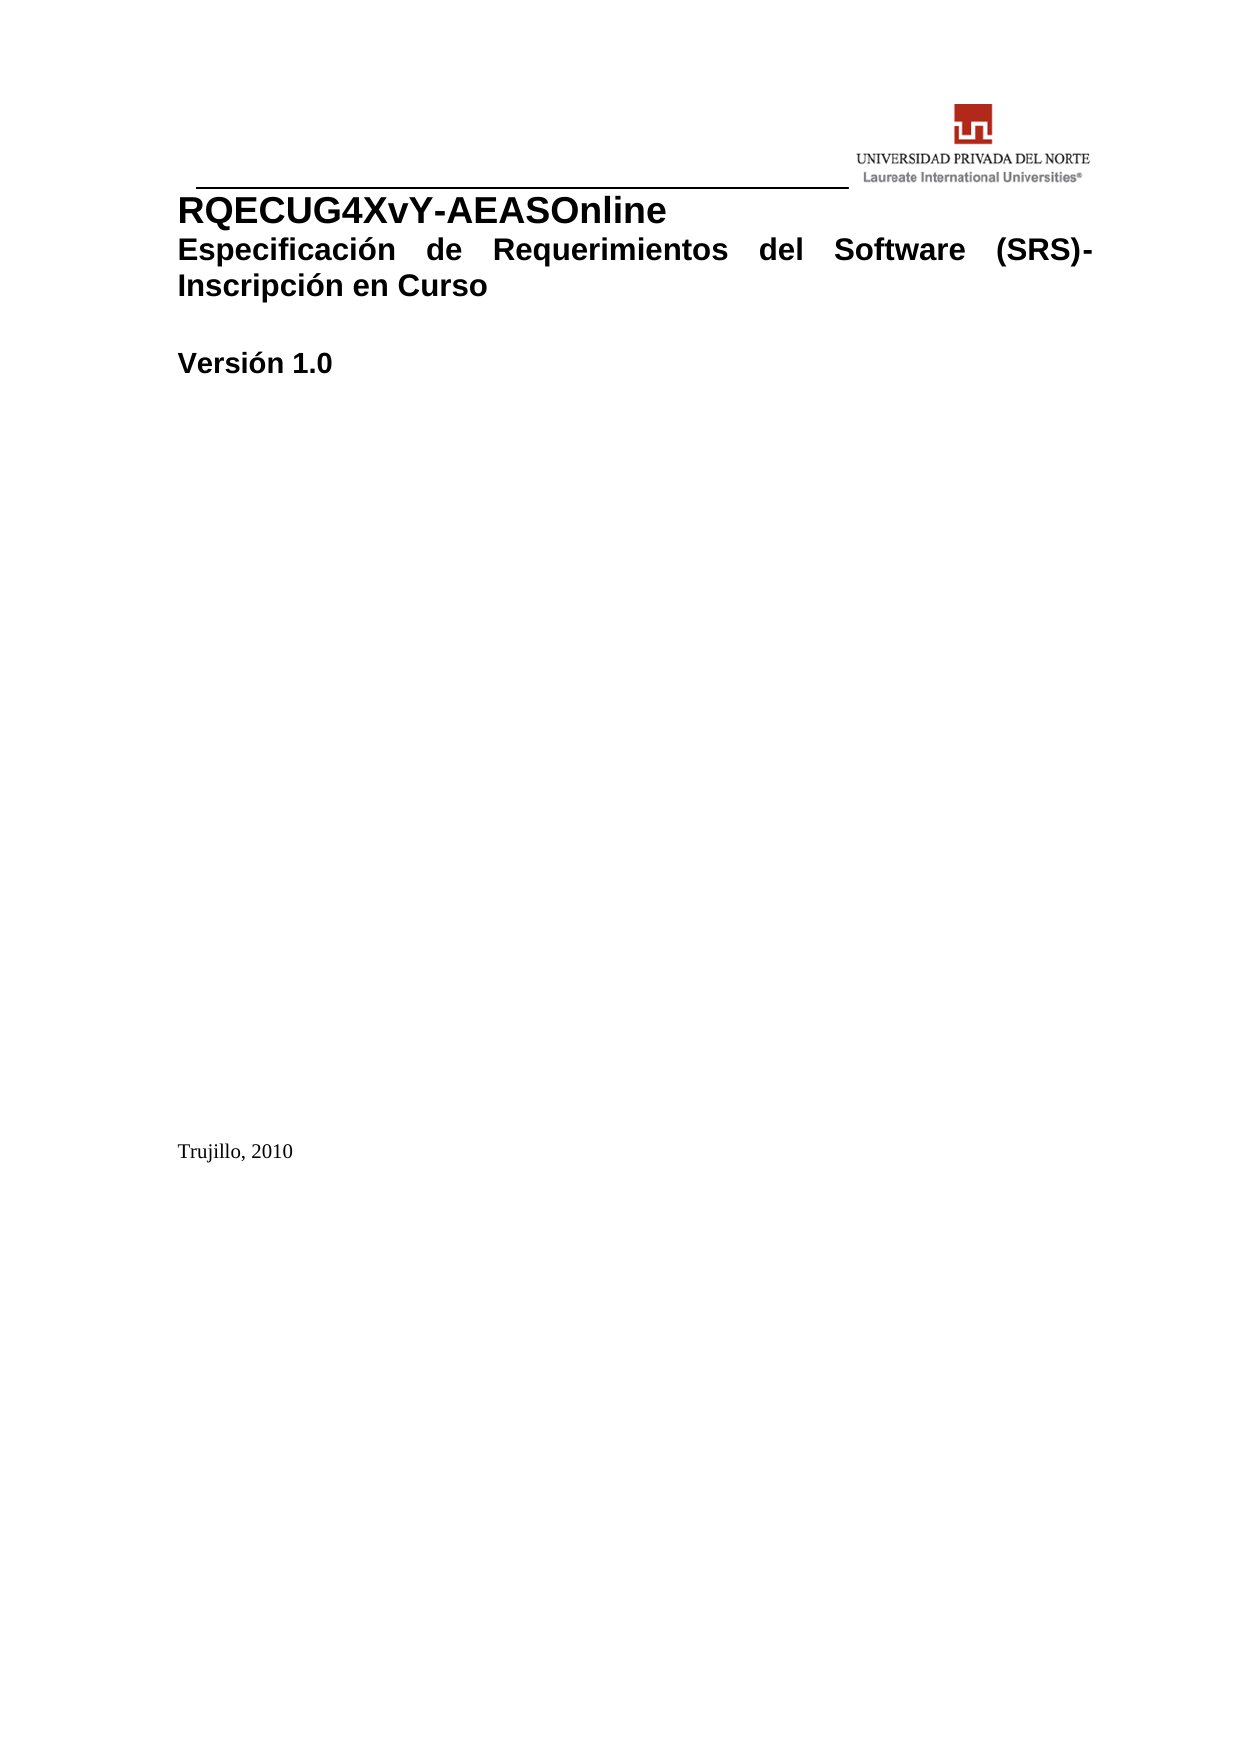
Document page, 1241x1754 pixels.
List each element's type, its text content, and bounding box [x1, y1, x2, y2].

title RQECUG4XvY-AEASOnline [177, 188, 1092, 231]
title Versión 1.0 [177, 346, 1092, 380]
picture [848, 103, 1093, 189]
title Especificación del Caso de Uso-Inscripción en Curso [177, 231, 1092, 303]
text Trujillo, 2010 [177, 1138, 1092, 1163]
